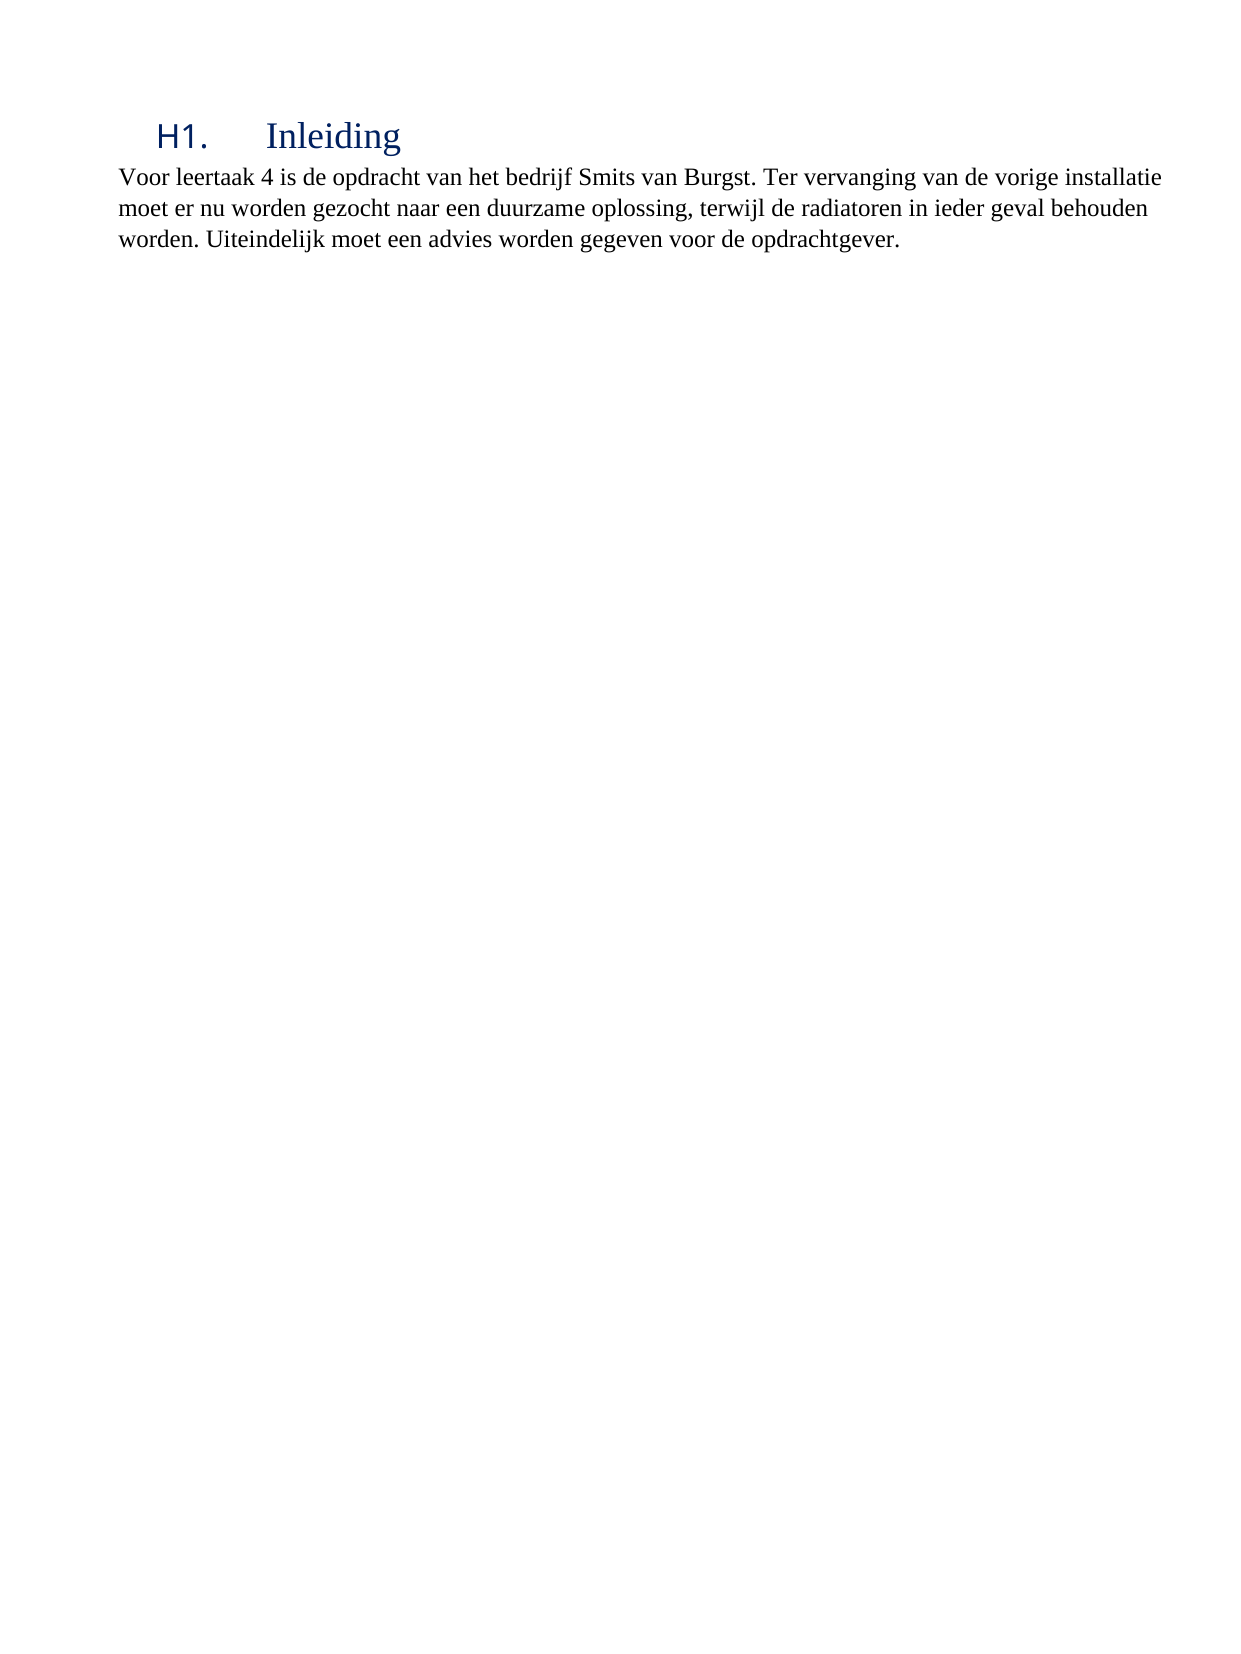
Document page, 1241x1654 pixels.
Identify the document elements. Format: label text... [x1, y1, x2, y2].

text Voor leertaak 4 is de opdracht van het bedrijf Smits van Burgst. Ter vervanging van de vorige installatie moet er nu worden gezocht naar een duurzame oplossing, terwijl de radiatoren in ieder geval behouden worden. Uiteindelijk moet een advies worden gegeven voor de opdrachtgever. [118, 162, 1179, 253]
subtitle Inleiding [156, 113, 1179, 158]
